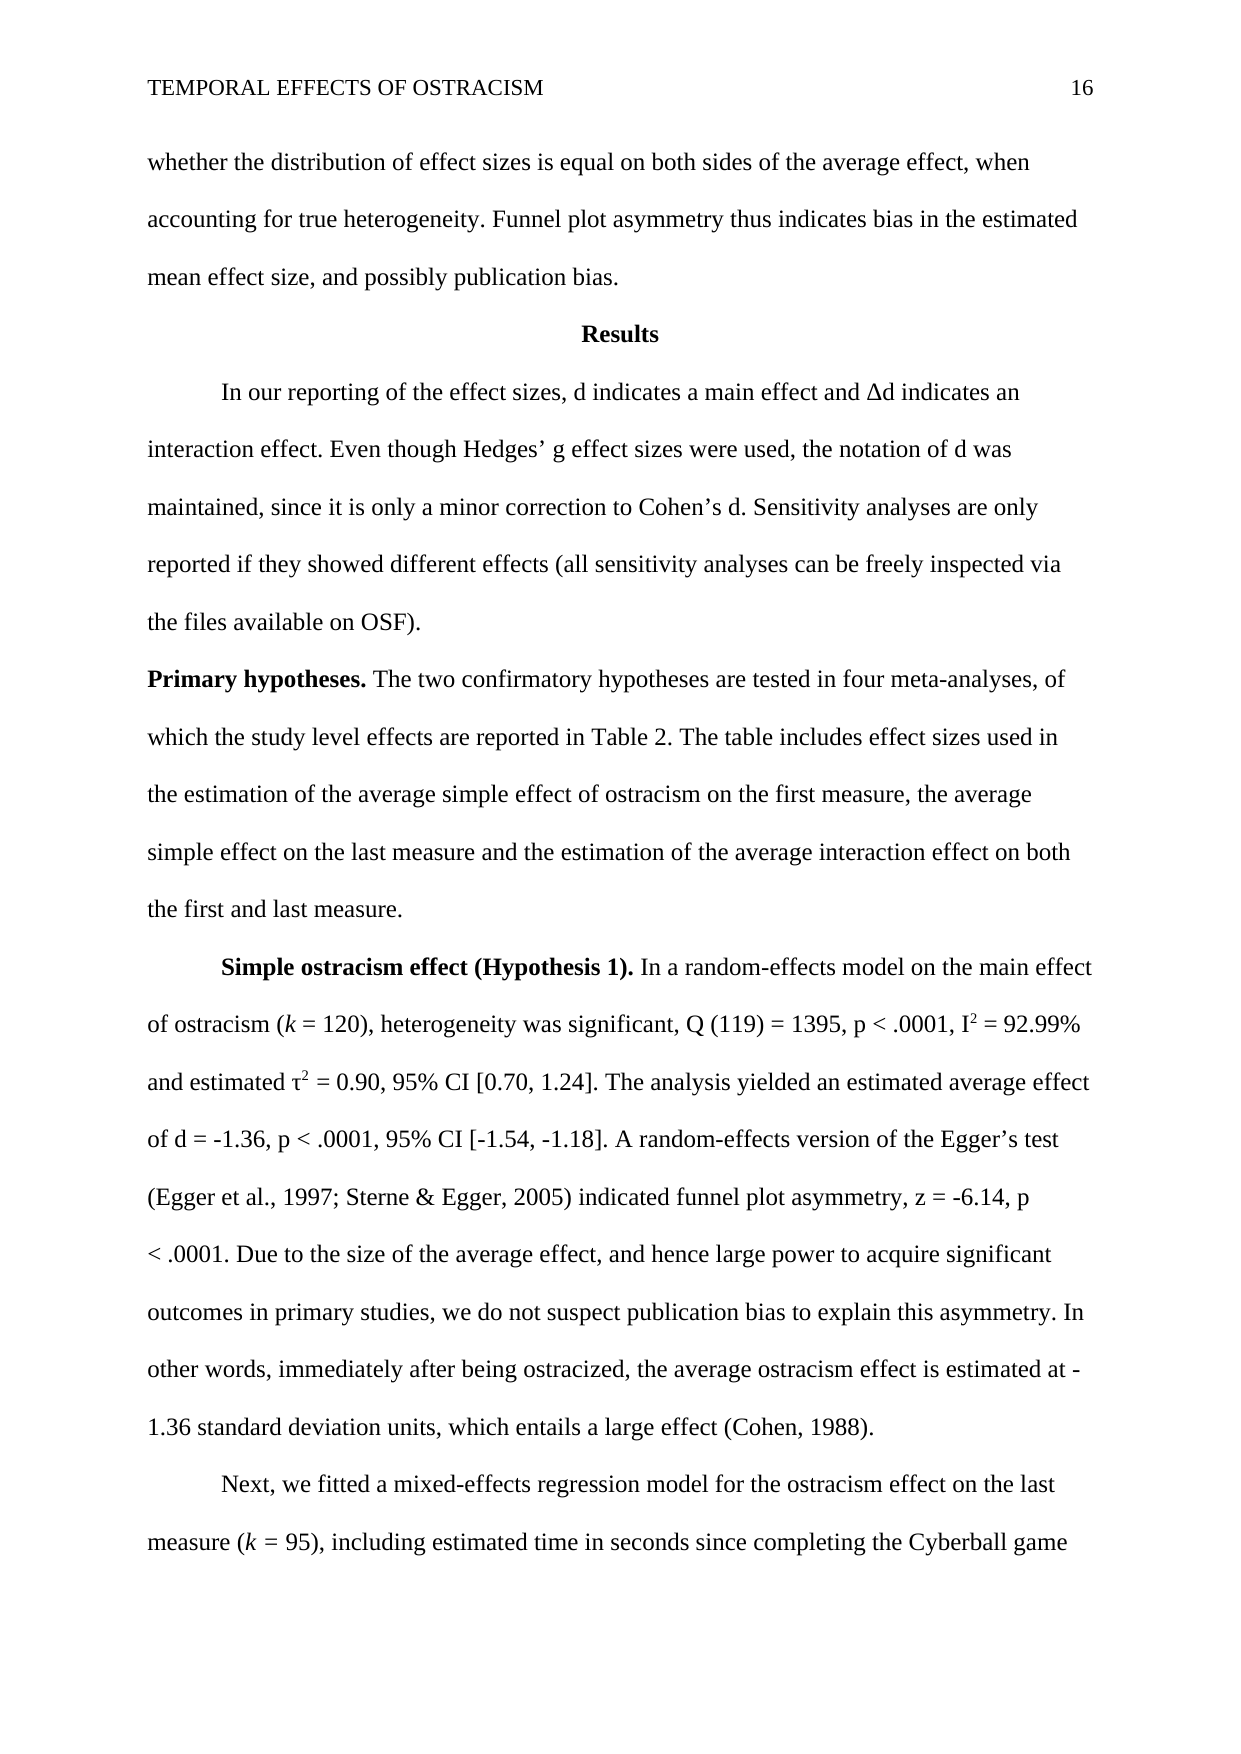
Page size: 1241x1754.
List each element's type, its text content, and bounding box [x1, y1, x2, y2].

text Primary hypotheses. The two confirmatory hypotheses are tested in four meta-analyses, of which the study level effects are reported in Table 2. The table includes effect sizes used in the estimation of the average simple effect of ostracism on the first measure, the average simple effect on the last measure and the estimation of the average interaction effect on both the first and last measure. [147, 664, 1093, 923]
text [147, 1469, 1093, 1556]
text In our reporting of the effect sizes, d indicates a main effect and Δd indicates an interaction effect. Even though Hedges’ g effect sizes were used, the notation of d was maintained, since it is only a minor correction to Cohen’s d. Sensitivity analyses are only reported if they showed different effects (all sensitivity analyses can be freely inspected via the files available on OSF). [147, 377, 1093, 636]
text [147, 147, 1093, 291]
text Simple ostracism effect (Hypothesis 1). In a random-effects model on the main effect of ostracism (k = 120), heterogeneity was significant, Q (119) = 1395, p < .0001, I2 = 92.99% and estimated τ2 = 0.90, 95% CI [0.70, 1.24]. The analysis yielded an estimated average effect of d = -1.36, p < .0001, 95% CI [-1.54, -1.18]. A random-effects version of the Egger’s test (Egger et al., 1997; Sterne & Egger, 2005) indicated funnel plot asymmetry, z = -6.14, p < .0001. Due to the size of the average effect, and hence large power to acquire significant outcomes in primary studies, we do not suspect publication bias to explain this asymmetry. In other words, immediately after being ostracized, the average ostracism effect is estimated at -1.36 standard deviation units, which entails a large effect (Cohen, 1988). [147, 952, 1093, 1441]
text Results [147, 319, 1093, 348]
